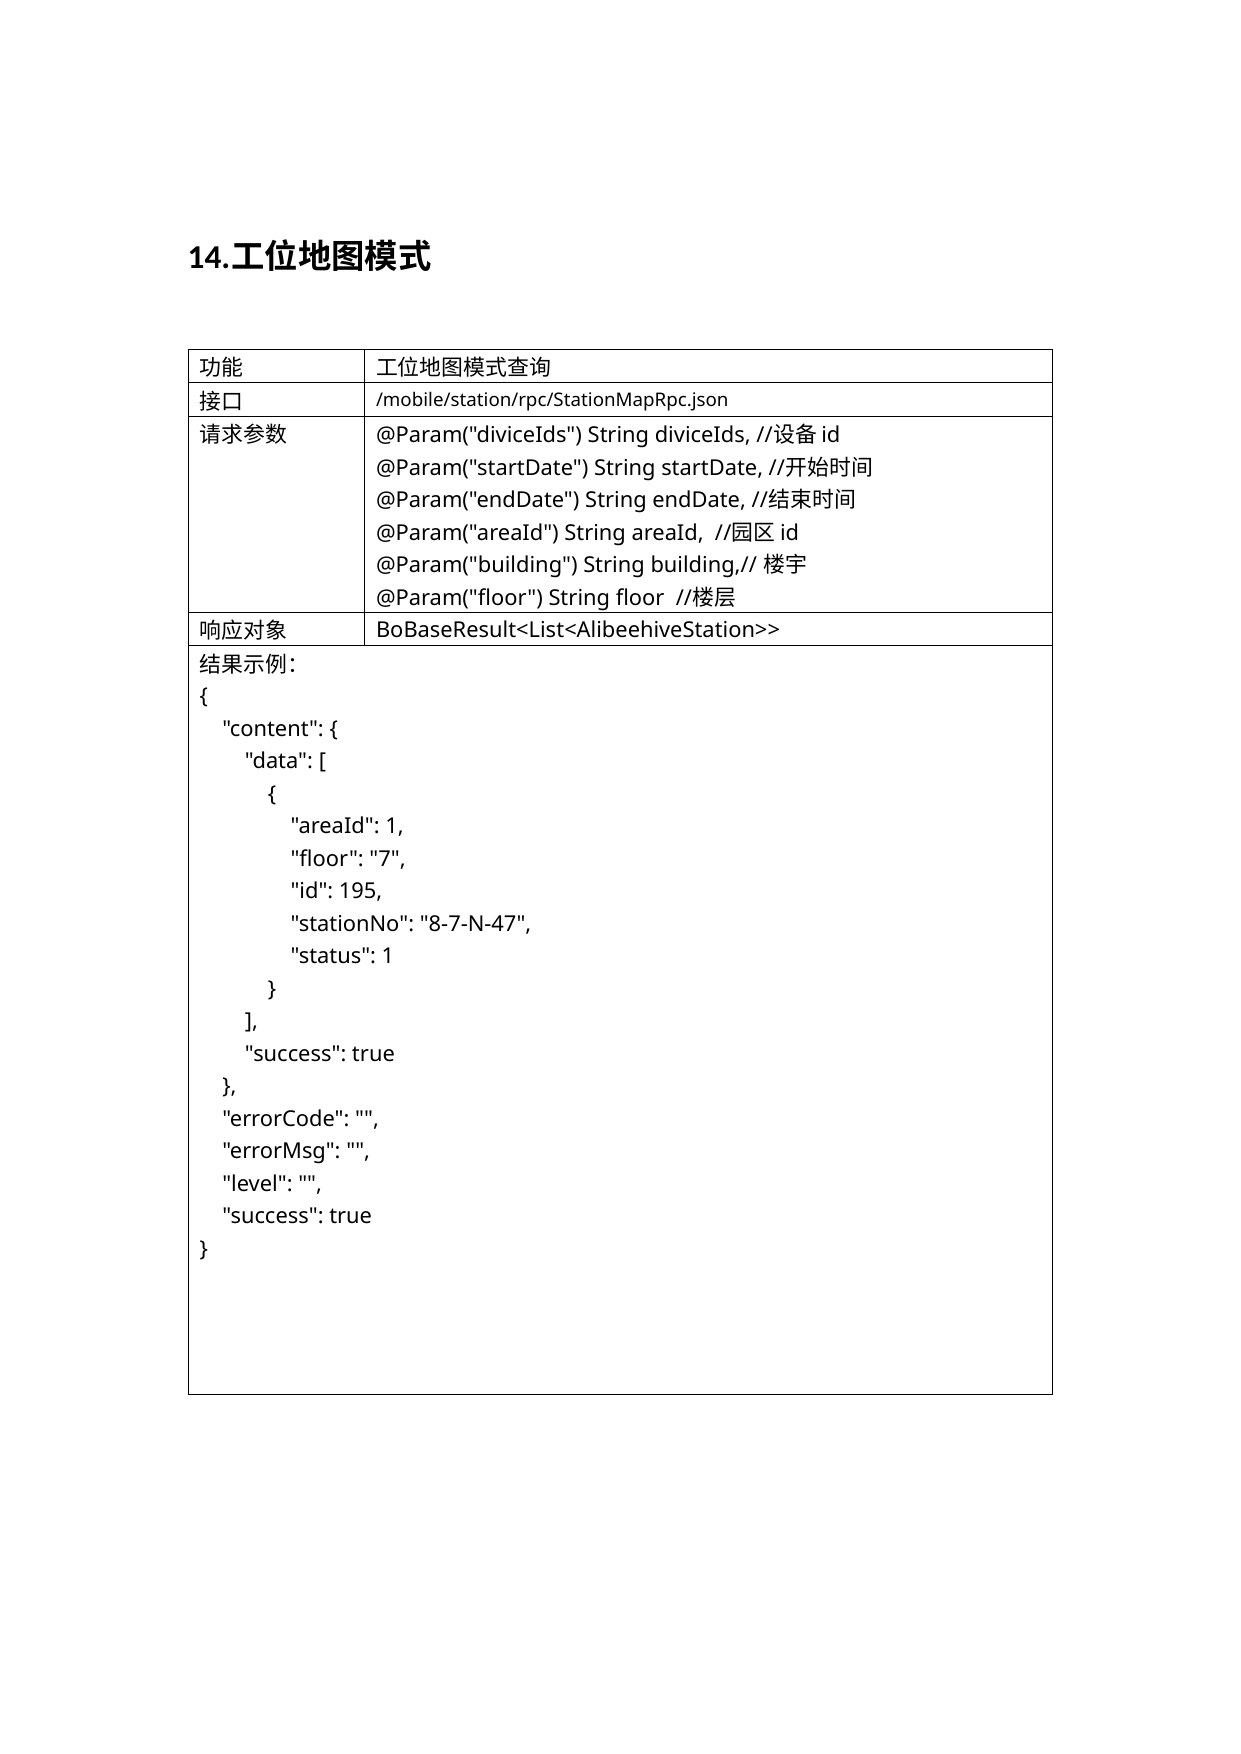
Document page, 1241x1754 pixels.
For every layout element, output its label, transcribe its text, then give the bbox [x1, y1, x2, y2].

table_cell BoBaseResult<List<AlibeehiveStation>> [365, 613, 1052, 645]
table_header 工位地图模式查询 [365, 350, 1052, 382]
table_cell @Param("diviceIds") String diviceIds, //设备id @Param("startDate") String startDate, //开始时间 @Param("endDate") String endDate, //结束时间 @Param("areaId") String areaId, //园区id @Param("building") String building,// 楼宇 @Param("floor") String floor //楼层 [365, 417, 1052, 612]
table_cell 接口 [189, 383, 364, 416]
table_cell 请求参数 [189, 417, 364, 612]
subtitle 工位地图模式 [187, 222, 1053, 287]
table_cell 结果示例： { "content": { "data": [ { "areaId": 1, "floor": "7", "id": 195, "stationNo": "8-7-N-47", "status": 1 } ], "success": true }, "errorCode": "", "errorMsg": "", "level": "", "success": true } [189, 646, 1052, 1394]
table_header 功能 [189, 350, 364, 382]
table_cell 响应对象 [189, 613, 364, 645]
table_cell /mobile/station/rpc/StationMapRpc.json [365, 383, 1052, 416]
